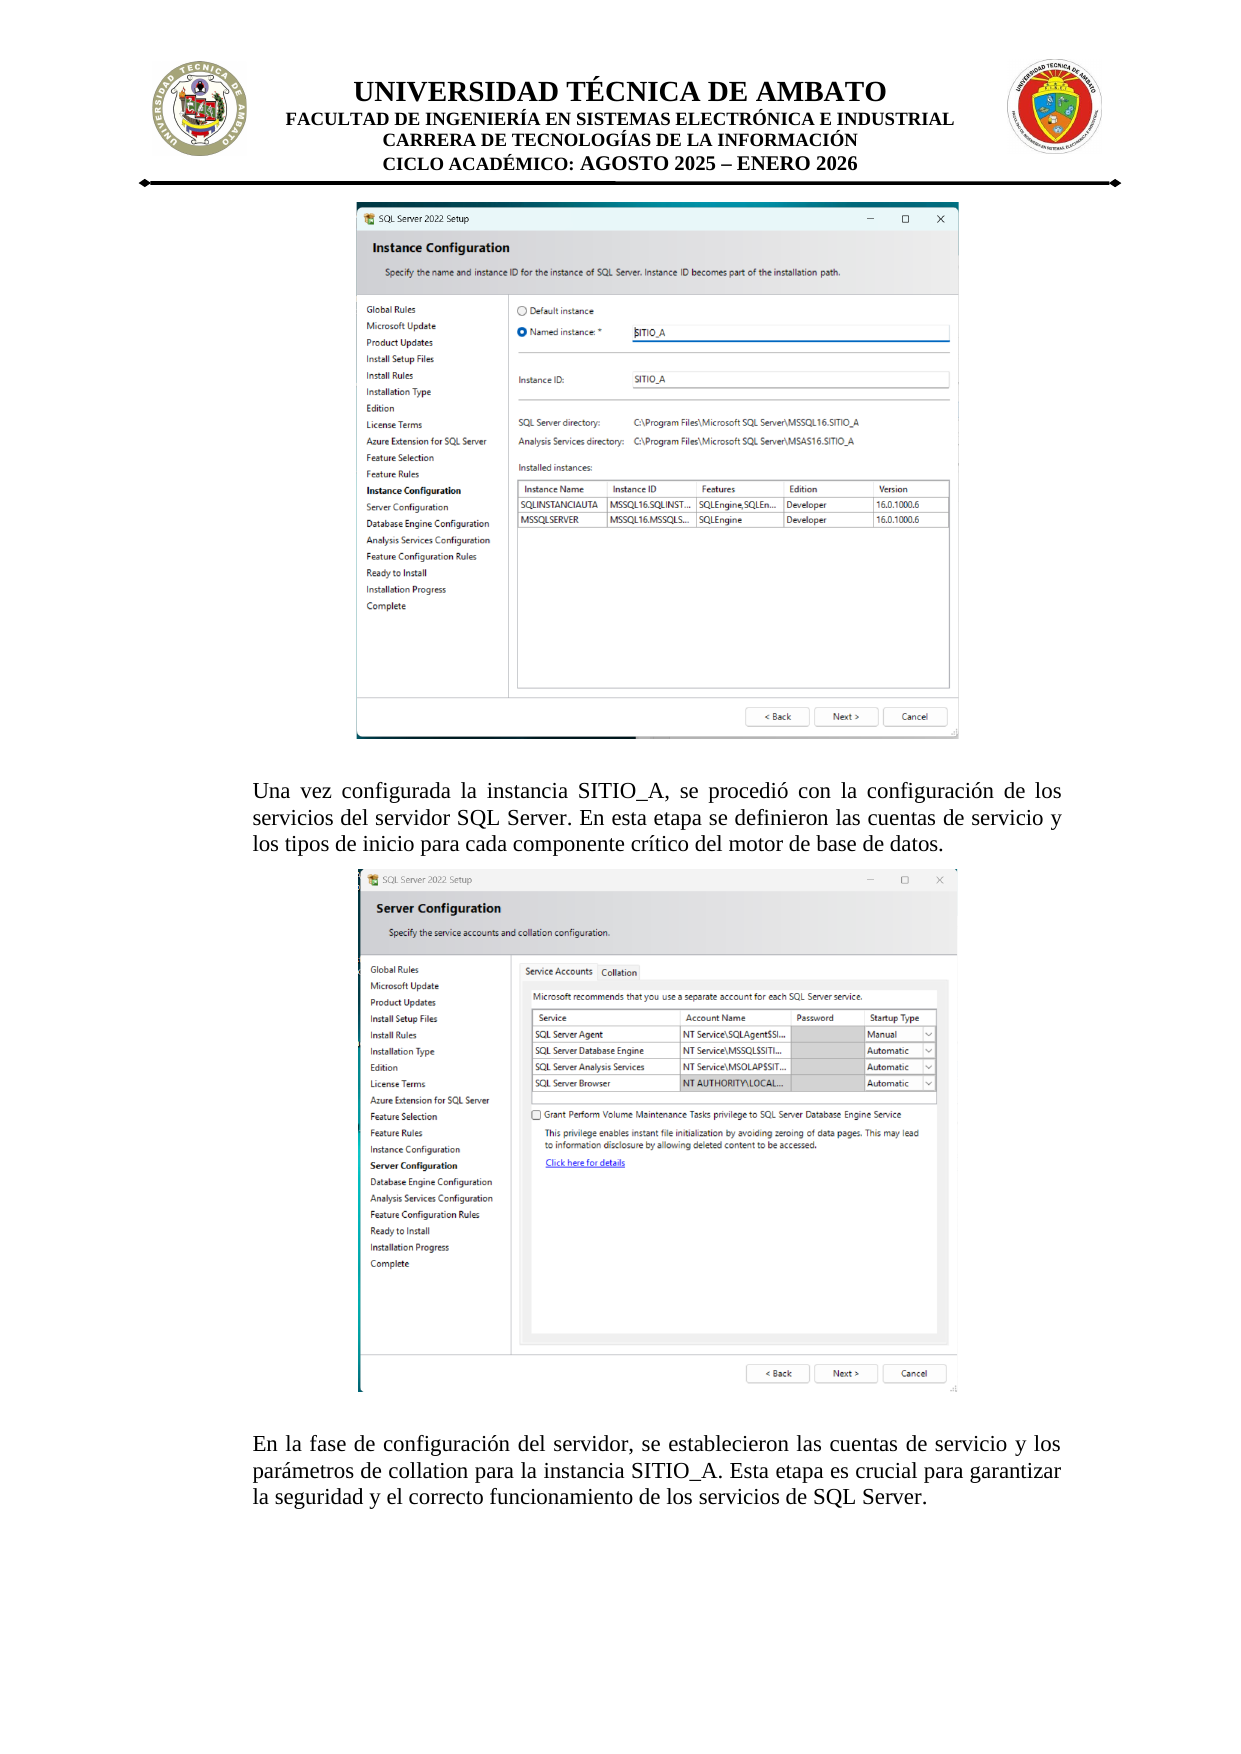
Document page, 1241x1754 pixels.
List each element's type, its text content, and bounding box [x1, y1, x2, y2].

picture [1007, 59, 1102, 154]
picture [152, 61, 247, 156]
picture [358, 869, 958, 1392]
list En la fase de configuración del servidor, se establecieron las cuentas de servicio y los parámetros de collation para la instancia SITIO_A. Esta etapa es crucial para garantizar la seguridad y el correcto funcionamiento de los servicios de SQL Server. [252, 1430, 1063, 1509]
picture [356, 202, 959, 739]
list Una vez configurada la instancia SITIO_A, se procedió con la configuración de los servicios del servidor SQL Server. En esta etapa se definieron las cuentas de servicio y los tipos de inicio para cada componente crítico del motor de base de datos. [252, 778, 1063, 857]
